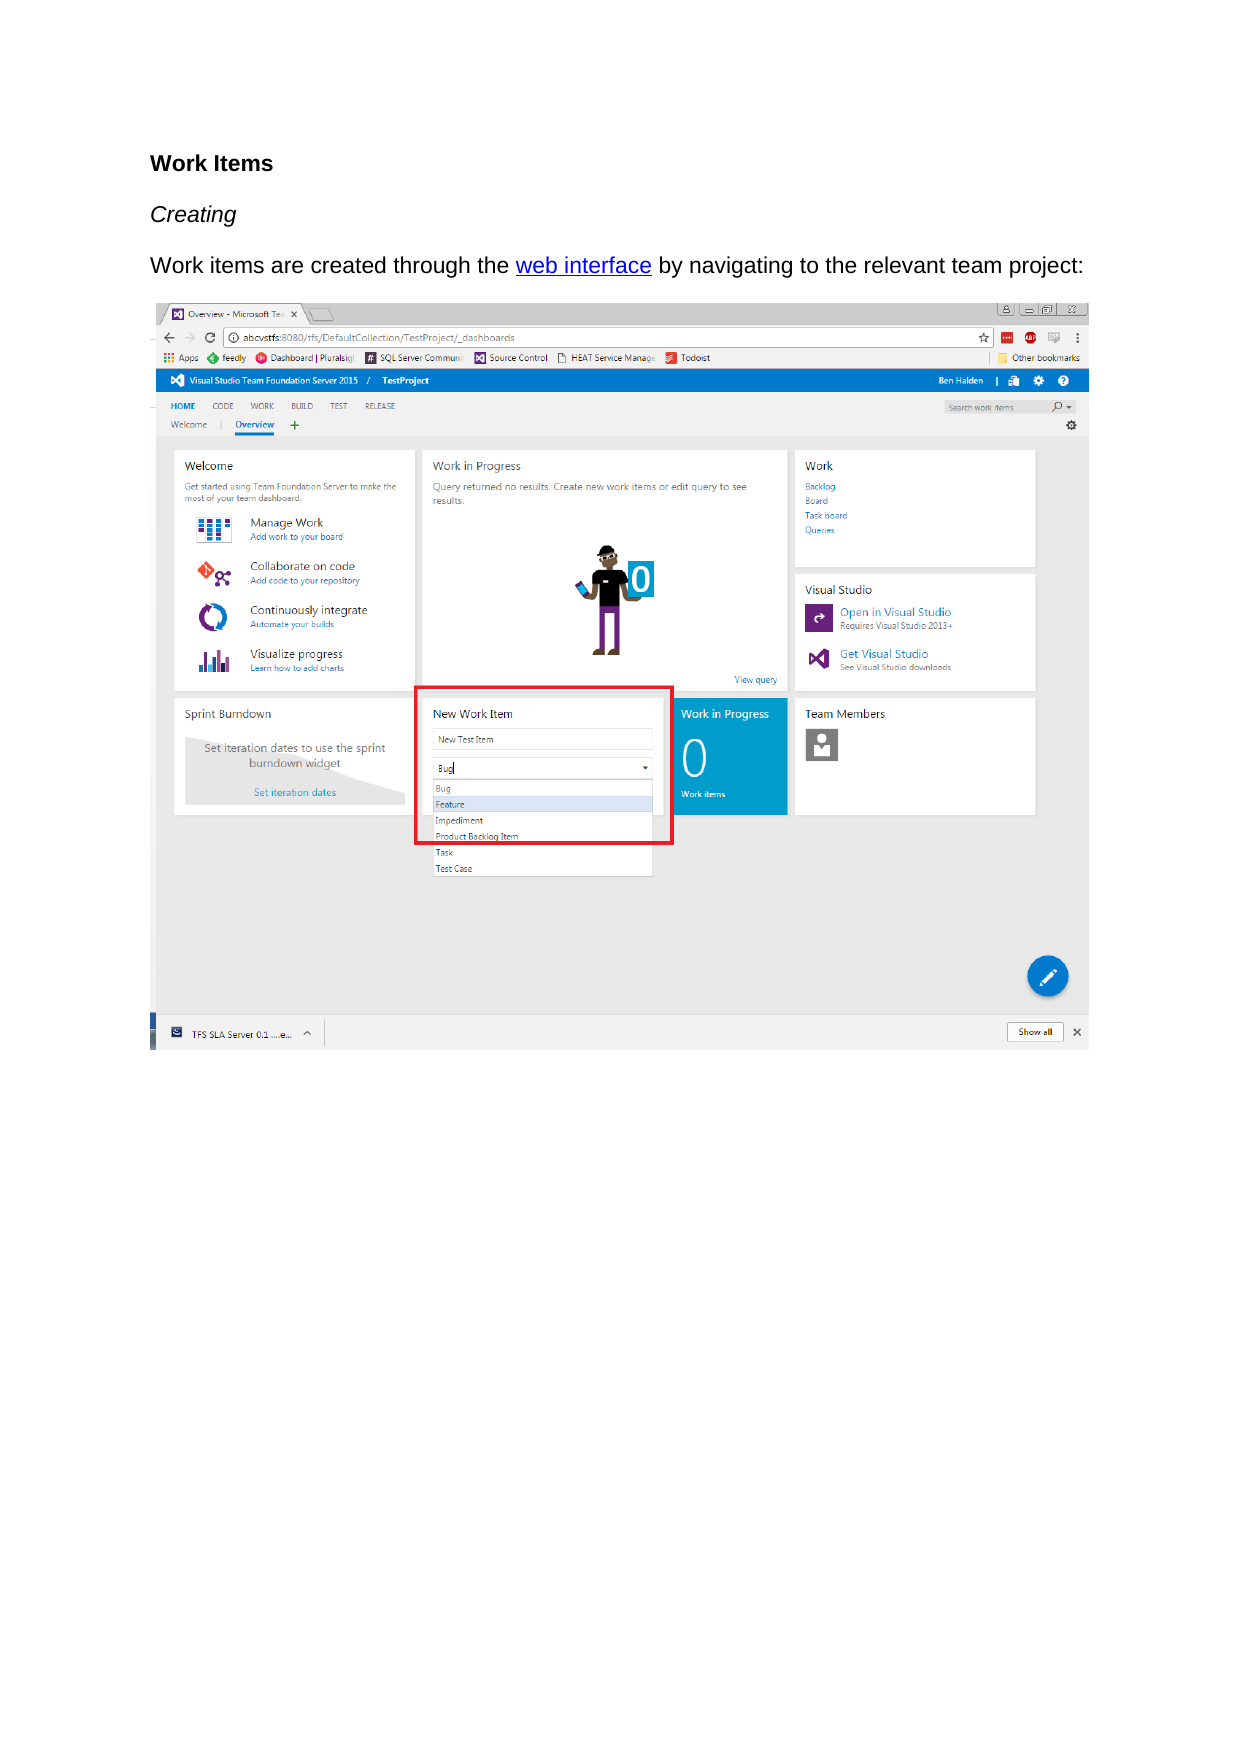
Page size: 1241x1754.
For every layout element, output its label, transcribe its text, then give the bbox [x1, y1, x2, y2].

text Work Items [150, 150, 1090, 176]
text Work items are created through the web interface by navigating to the relevant team project: [150, 252, 1090, 278]
picture [150, 303, 1089, 1050]
text Creating [150, 201, 1090, 227]
